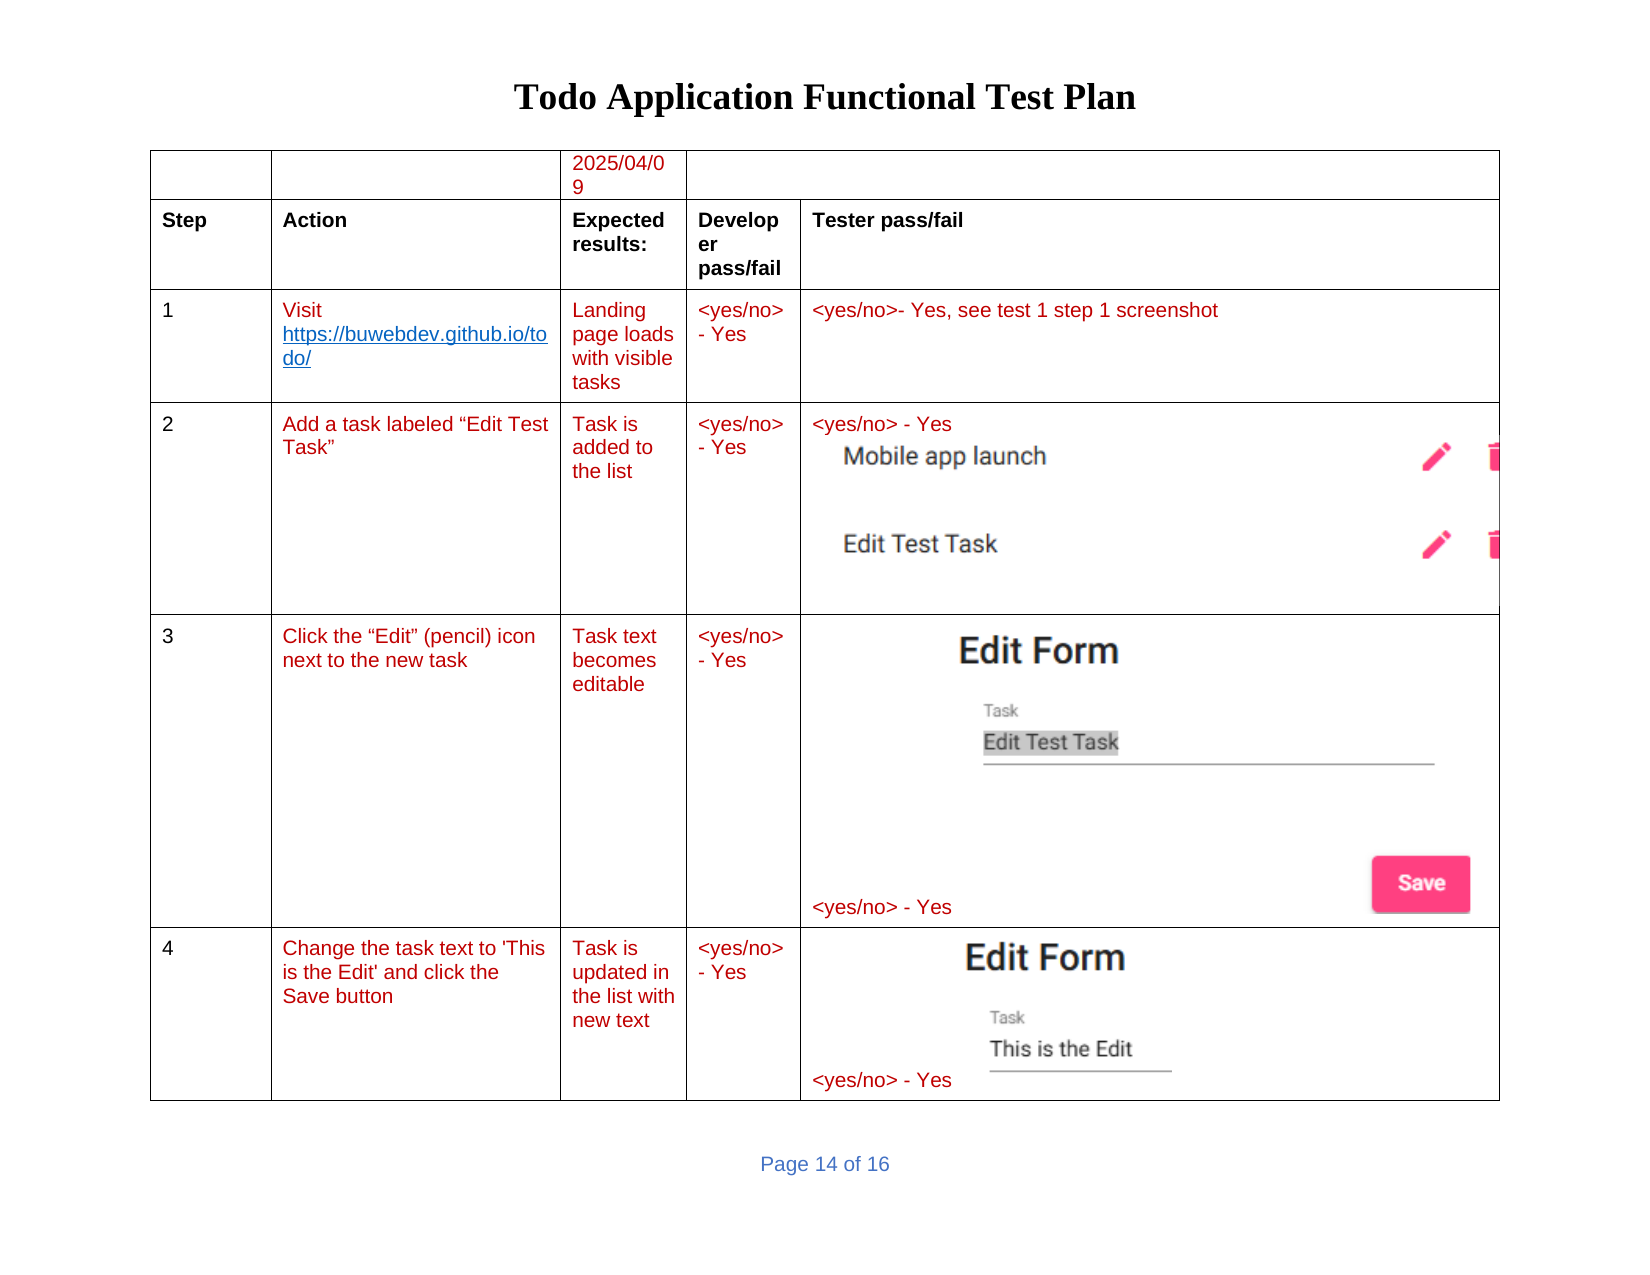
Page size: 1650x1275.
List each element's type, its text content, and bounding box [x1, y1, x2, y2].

table_cell Task is updated in the list with new text [561, 928, 686, 1100]
table_cell <yes/no> - Yes [687, 403, 800, 614]
table_cell 3 [151, 615, 271, 927]
table_cell <yes/no> - Yes [801, 615, 1499, 927]
table_cell [151, 151, 271, 199]
table_cell Developer pass/fail [687, 200, 800, 288]
table_cell Landing page loads with visible tasks [561, 290, 686, 402]
picture [812, 435, 1500, 606]
table_cell <yes/no> - Yes [687, 290, 800, 402]
table_cell Click the “Edit” (pencil) icon next to the new task [272, 615, 560, 927]
table_cell Add a task labeled “Edit Test Task” [272, 403, 560, 614]
table_cell Action [272, 200, 560, 288]
table_cell Tester pass/fail [801, 200, 1499, 288]
picture [957, 936, 1172, 1088]
table_cell 2 [151, 403, 271, 614]
table_cell 4 [151, 928, 271, 1100]
table_cell Visit https://buwebdev.github.io/todo/ [272, 290, 560, 402]
table_cell Step [151, 200, 271, 288]
table_cell Task text becomes editable [561, 615, 686, 927]
table_cell Expected results: [561, 200, 686, 288]
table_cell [687, 151, 1499, 199]
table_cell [561, 151, 686, 199]
picture [957, 623, 1471, 914]
table_cell 1 [151, 290, 271, 402]
table_cell <yes/no> - Yes [801, 928, 1499, 1100]
table_cell <yes/no>- Yes, see test 1 step 1 screenshot [801, 290, 1499, 402]
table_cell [272, 151, 560, 199]
table_cell <yes/no> - Yes [801, 403, 1499, 614]
table_cell Task is added to the list [561, 403, 686, 614]
table_cell <yes/no> - Yes [687, 928, 800, 1100]
table_cell Change the task text to 'This is the Edit' and click the Save button [272, 928, 560, 1100]
table_cell <yes/no> - Yes [687, 615, 800, 927]
